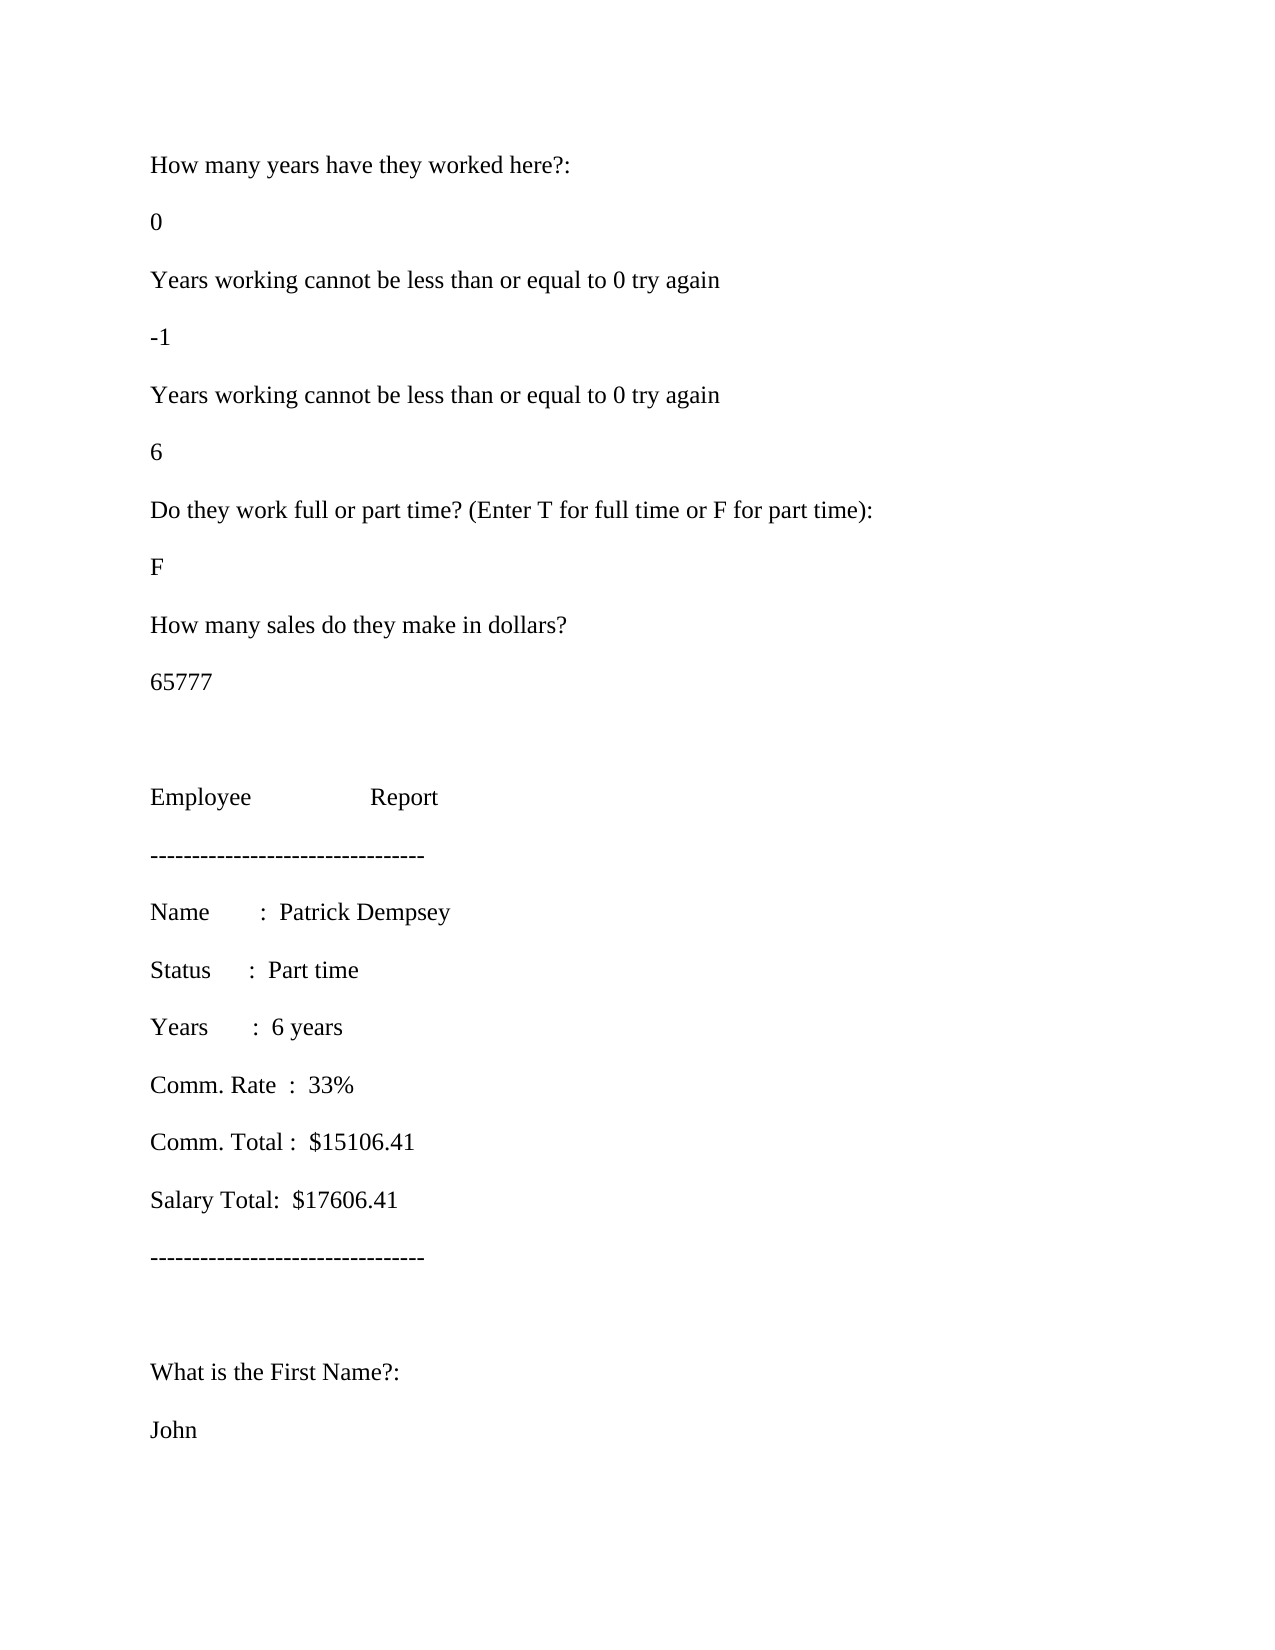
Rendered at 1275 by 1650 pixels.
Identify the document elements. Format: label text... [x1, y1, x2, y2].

text Status : Part time [150, 955, 1125, 984]
text 0 [150, 207, 1125, 236]
text Salary Total: $17606.41 [150, 1185, 1125, 1214]
text F [150, 552, 1125, 581]
text John [150, 1415, 1125, 1444]
text Years : 6 years [150, 1012, 1125, 1041]
text 6 [150, 437, 1125, 466]
text --------------------------------- [150, 840, 1125, 869]
text Name : Patrick Dempsey [150, 897, 1125, 926]
text Employee Report [150, 782, 1125, 811]
text -1 [150, 322, 1125, 351]
text How many sales do they make in dollars? [150, 610, 1125, 639]
text Years working cannot be less than or equal to 0 try again [150, 380, 1125, 409]
text How many years have they worked here?: [150, 150, 1125, 179]
text What is the First Name?: [150, 1357, 1125, 1386]
text 65777 [150, 667, 1125, 696]
text --------------------------------- [150, 1242, 1125, 1271]
text Comm. Rate : 33% [150, 1070, 1125, 1099]
text Years working cannot be less than or equal to 0 try again [150, 265, 1125, 294]
text Comm. Total : $15106.41 [150, 1127, 1125, 1156]
text Do they work full or part time? (Enter T for full time or F for part time): [150, 495, 1125, 524]
